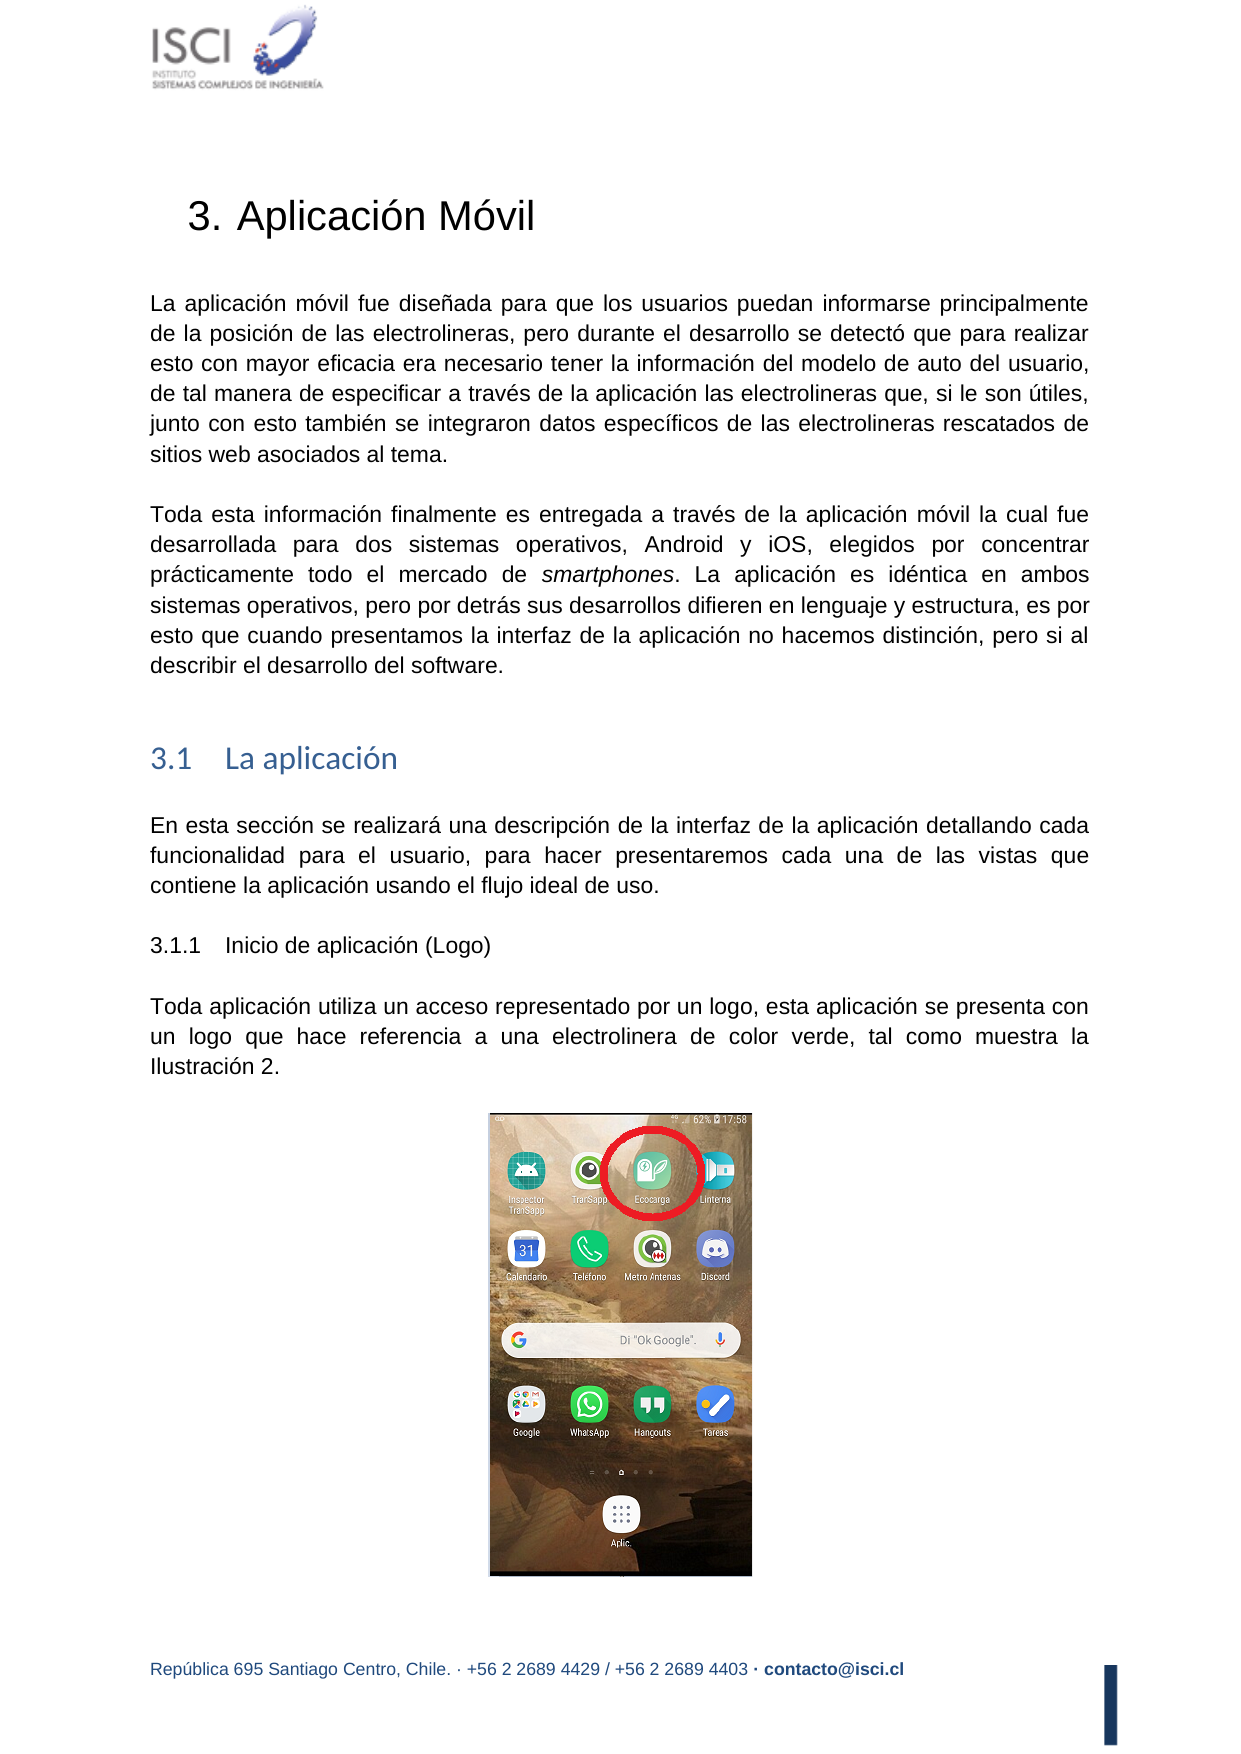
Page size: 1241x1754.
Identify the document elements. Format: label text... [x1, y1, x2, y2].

picture [1103, 1665, 1119, 1747]
subtitle 3.1 La aplicación [150, 737, 1090, 778]
text Toda esta información finalmente es entregada a través de la aplicación móvil la cual fue desarrollada para dos sistemas operativos, Android y iOS, elegidos por concentrar prácticamente todo el mercado de smartphones. La aplicación es idéntica en ambos sistemas operativos, pero por detrás sus desarrollos difieren en lenguaje y estructura, es por esto que cuando presentamos la interfaz de la aplicación no hacemos distinción, pero si al describir el desarrollo del software. [150, 501, 1090, 678]
text 3.1.1 Inicio de aplicación (Logo) [150, 932, 1090, 959]
picture [150, 0, 325, 95]
picture [488, 1113, 753, 1577]
text En esta sección se realizará una descripción de la interfaz de la aplicación detallando cada funcionalidad para el usuario, para hacer presentaremos cada una de las vistas que contiene la aplicación usando el flujo ideal de uso. [150, 812, 1090, 898]
subtitle Aplicación Móvil [187, 192, 1090, 239]
text La aplicación móvil fue diseñada para que los usuarios puedan informarse principalmente de la posición de las electrolineras, pero durante el desarrollo se detectó que para realizar esto con mayor eficacia era necesario tener la información del modelo de auto del usuario, de tal manera de especificar a través de la aplicación las electrolineras que, si le son útiles, junto con esto también se integraron datos específicos de las electrolineras rescatados de sitios web asociados al tema. [150, 289, 1090, 467]
text Toda aplicación utiliza un acceso representado por un logo, esta aplicación se presenta con un logo que hace referencia a una electrolinera de color verde, tal como muestra la Ilustración 2. [150, 993, 1090, 1079]
